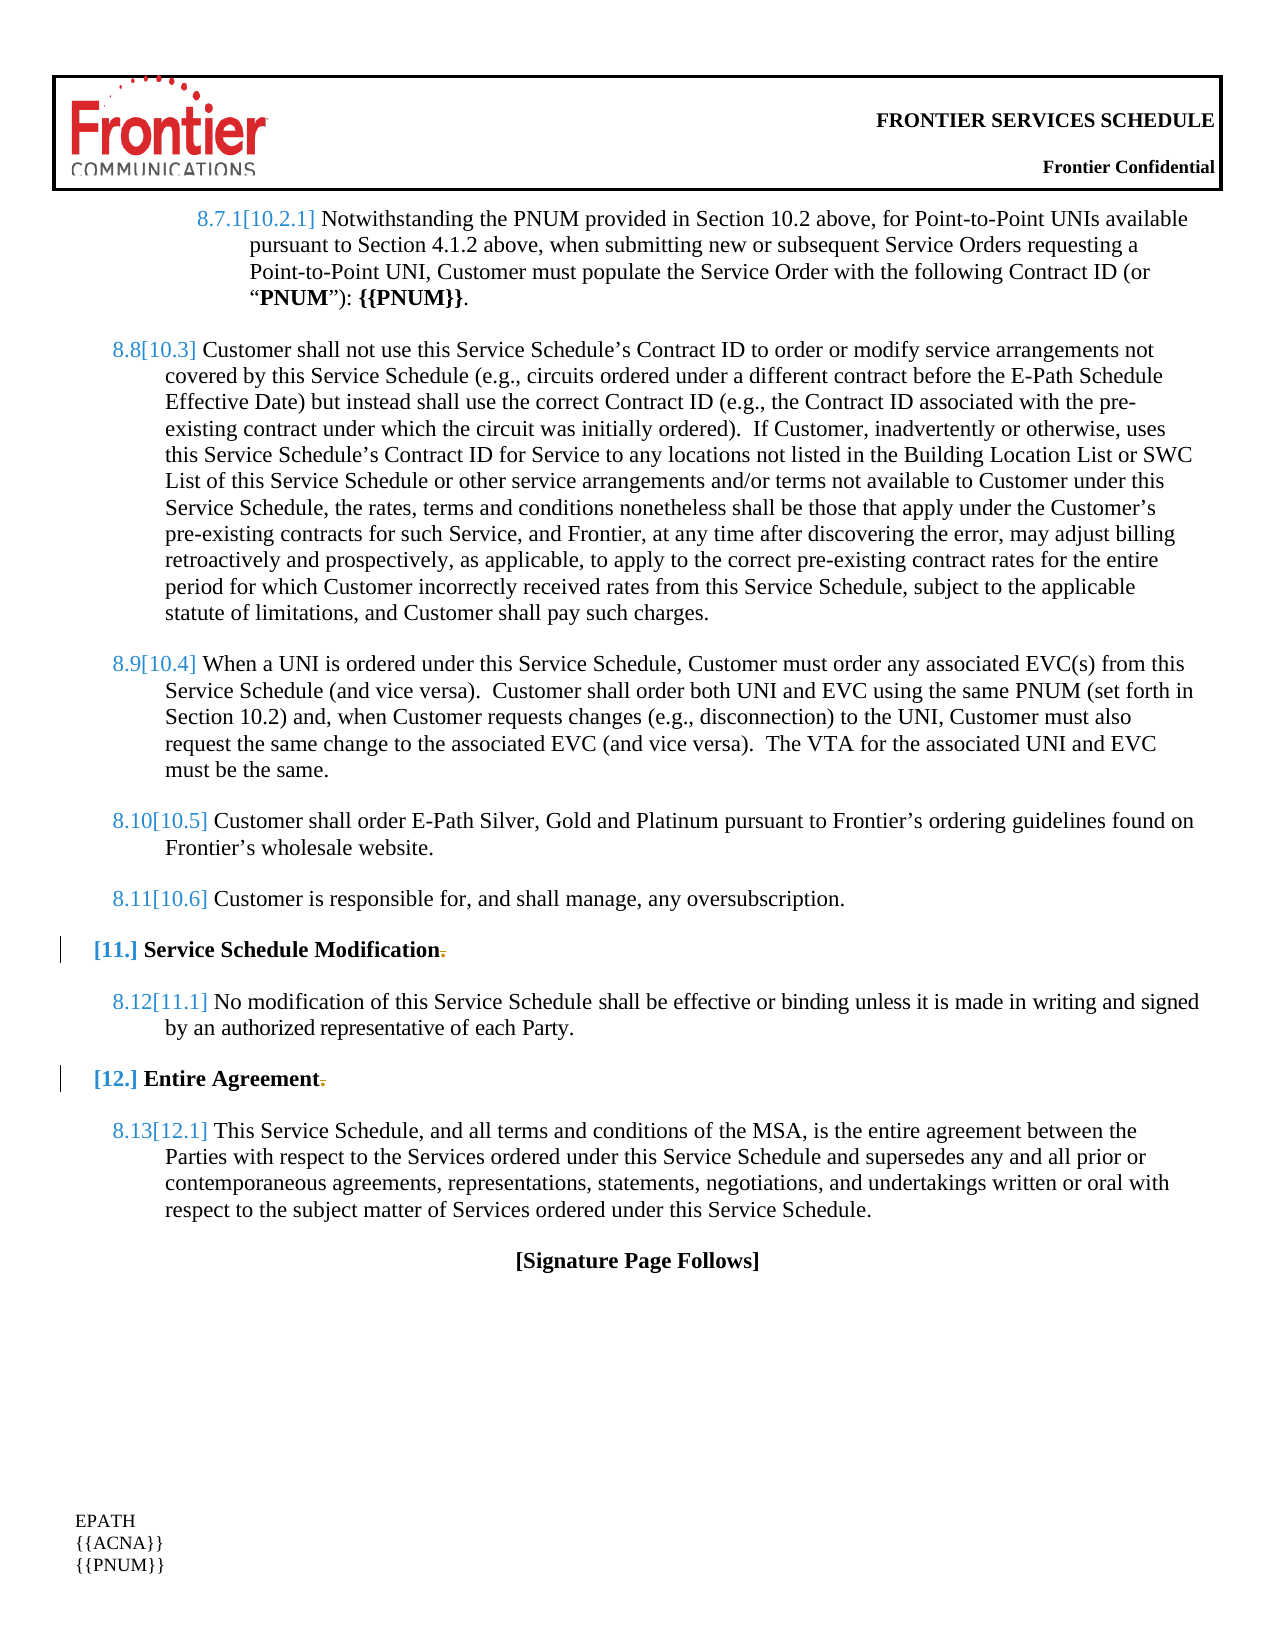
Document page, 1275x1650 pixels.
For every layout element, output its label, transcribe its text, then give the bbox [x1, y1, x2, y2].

list Entire Agreement [94, 1065, 1200, 1092]
list When a UNI is ordered under this Service Schedule, Customer must order any associated EVC(s) from this Service Schedule (and vice versa). Customer shall order both UNI and EVC using the same PNUM (set forth in Section 10.2) and, when Customer requests changes (e.g., disconnection) to the UNI, Customer must also request the same change to the associated EVC (and vice versa). The VTA for the associated UNI and EVC must be the same. [112, 651, 1200, 782]
list Notwithstanding the PNUM provided in Section 10.2 above, for Point-to-Point UNIs available pursuant to Section 4.1.2 above, when submitting new or subsequent Service Orders requesting a Point-to-Point UNI, Customer must populate the Service Order with the following Contract ID (or “PNUM”): {{PNUM}}. [197, 205, 1200, 311]
list No modification of this Service Schedule shall be effective or binding unless it is made in writing and signed by an authorized representative of each Party. [112, 988, 1200, 1040]
list Service Schedule Modification [94, 936, 1200, 963]
text [Signature Page Follows] [75, 1247, 1200, 1273]
list Customer shall not use this Service Schedule’s Contract ID to order or modify service arrangements not covered by this Service Schedule (e.g., circuits ordered under a different contract before the E-Path Schedule Effective Date) but instead shall use the correct Contract ID (e.g., the Contract ID associated with the pre-existing contract under which the circuit was initially ordered). If Customer, inadvertently or otherwise, uses this Service Schedule’s Contract ID for Service to any locations not listed in the Building Location List or SWC List of this Service Schedule or other service arrangements and/or terms not available to Customer under this Service Schedule, the rates, terms and conditions nonetheless shall be those that apply under the Customer’s pre-existing contracts for such Service, and Frontier, at any time after discovering the error, may adjust billing retroactively and prospectively, as applicable, to apply to the correct pre-existing contract rates for the entire period for which Customer incorrectly received rates from this Service Schedule, subject to the applicable statute of limitations, and Customer shall pay such charges. [112, 336, 1200, 626]
list This Service Schedule, and all terms and conditions of the MSA, is the entire agreement between the Parties with respect to the Services ordered under this Service Schedule and supersedes any and all prior or contemporaneous agreements, representations, statements, negotiations, and undertakings written or oral with respect to the subject matter of Services ordered under this Service Schedule. [112, 1117, 1200, 1222]
list Customer shall order E-Path Silver, Gold and Platinum pursuant to Frontier’s ordering guidelines found on Frontier’s wholesale website. [112, 807, 1200, 860]
picture [71, 75, 268, 175]
list Customer is responsible for, and shall manage, any oversubscription. [112, 885, 1200, 911]
